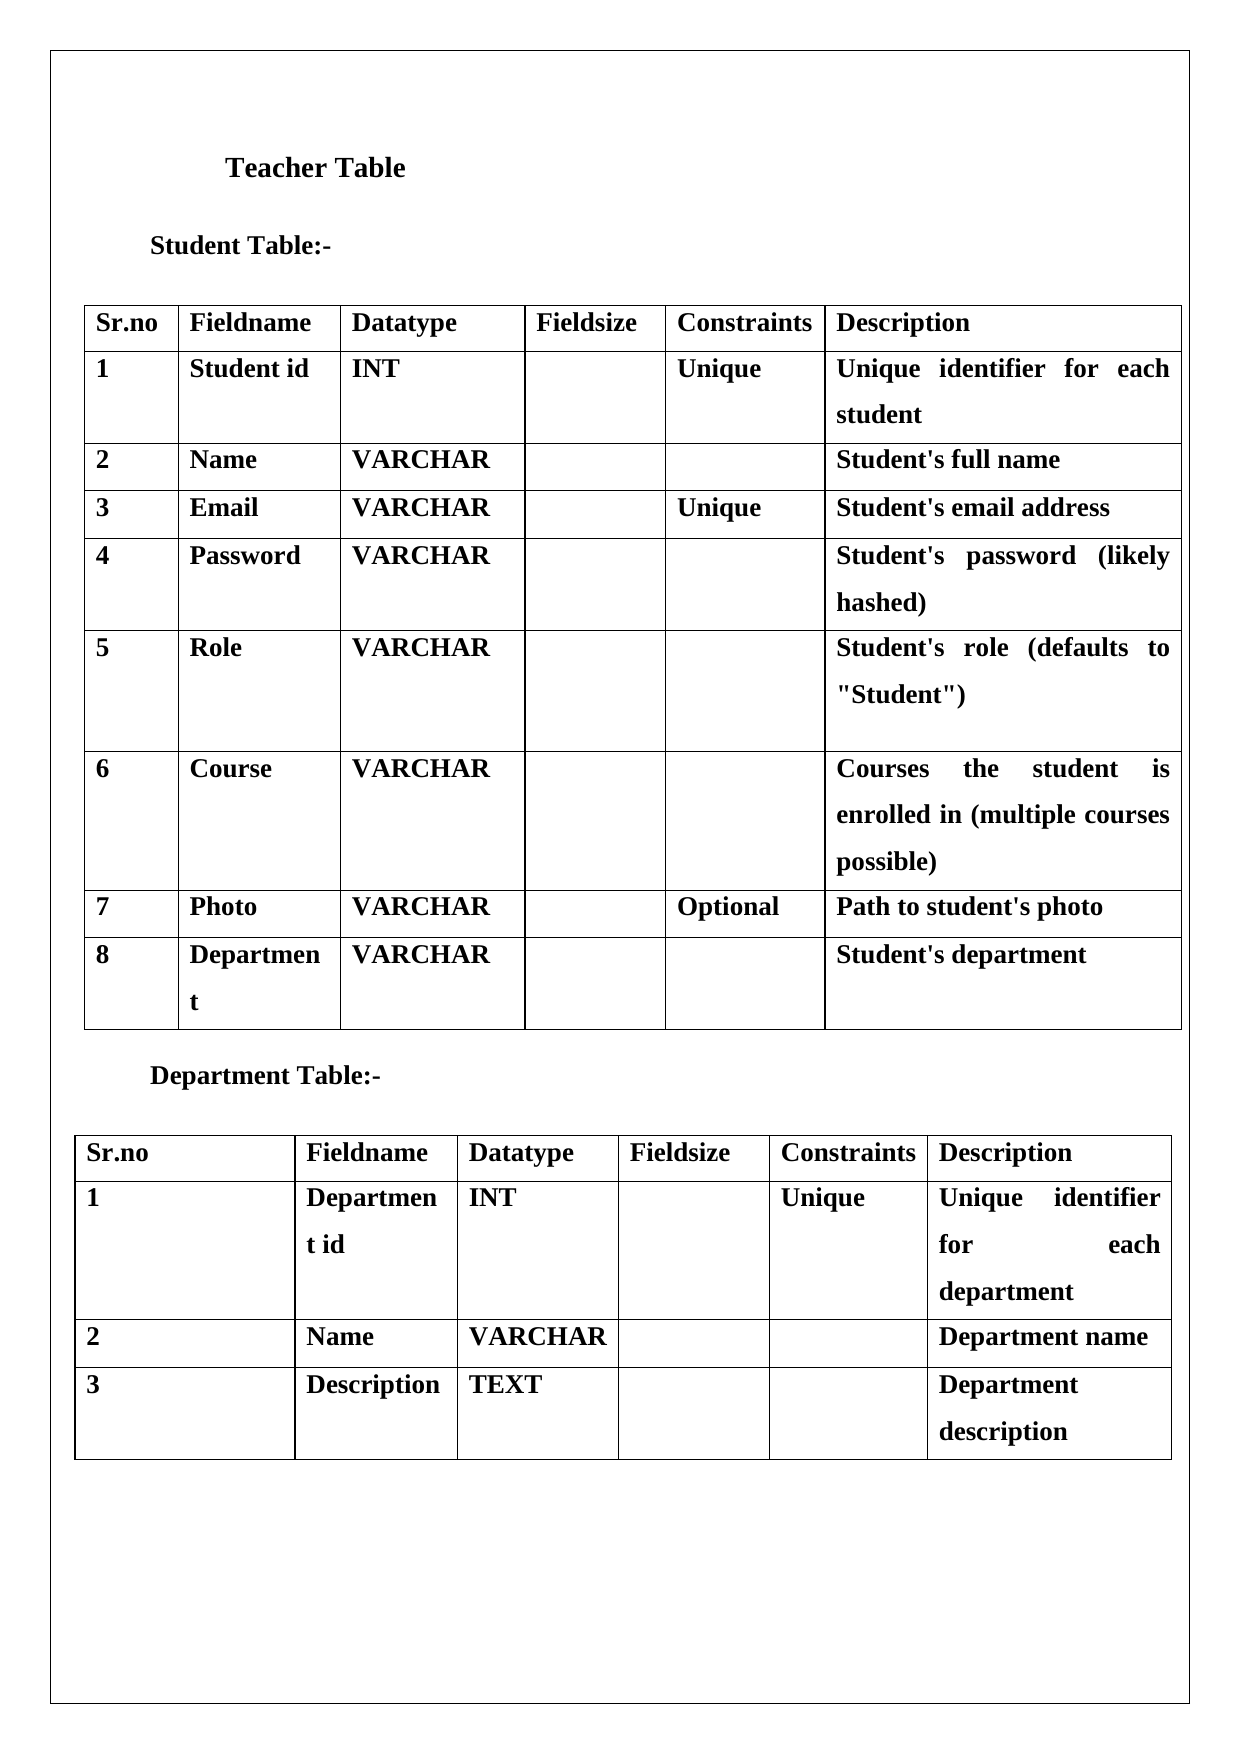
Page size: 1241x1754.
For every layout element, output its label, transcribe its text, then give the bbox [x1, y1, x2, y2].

table_cell Student's email address [826, 491, 1181, 538]
table_cell [619, 1182, 769, 1319]
table_cell [619, 1320, 769, 1367]
table_cell 1 [85, 352, 178, 443]
table_header Datatype [341, 306, 524, 351]
table_cell [526, 491, 665, 538]
table_header Constraints [666, 306, 824, 351]
table_cell [666, 752, 824, 889]
table_cell VARCHAR [341, 539, 524, 630]
table_cell VARCHAR [341, 752, 524, 889]
table_cell 7 [85, 891, 178, 937]
table_cell VARCHAR [458, 1320, 618, 1367]
table_cell [526, 938, 665, 1029]
table_cell Unique [770, 1182, 927, 1319]
table_cell VARCHAR [341, 938, 524, 1029]
table_cell TEXT [458, 1368, 618, 1459]
table_cell Courses the student is enrolled in (multiple courses possible) [826, 752, 1181, 889]
table_cell VARCHAR [341, 444, 524, 490]
table_cell Unique [666, 352, 824, 443]
table_cell Role [179, 631, 340, 751]
table_cell 3 [76, 1368, 294, 1459]
table_cell Department [179, 938, 340, 1029]
table_cell [770, 1320, 927, 1367]
table_cell [666, 539, 824, 630]
table_header Fieldsize [526, 306, 665, 351]
text Teacher Table [150, 150, 1090, 183]
table_cell Department id [296, 1182, 457, 1319]
table_cell Optional [666, 891, 824, 937]
table_cell 3 [85, 491, 178, 538]
table_cell 5 [85, 631, 178, 751]
table_cell Email [179, 491, 340, 538]
table_cell [666, 631, 824, 751]
table_cell [526, 752, 665, 889]
table_cell [666, 444, 824, 490]
table_cell 2 [85, 444, 178, 490]
table_cell Student's department [826, 938, 1181, 1029]
table_header Fieldname [296, 1136, 457, 1181]
text Department Table:- [150, 1059, 1090, 1091]
table_cell [619, 1368, 769, 1459]
table_cell Course [179, 752, 340, 889]
table_cell VARCHAR [341, 631, 524, 751]
table_header Constraints [770, 1136, 927, 1181]
table_cell Unique identifier for each student [826, 352, 1181, 443]
table_cell [526, 891, 665, 937]
table_header Sr.no [85, 306, 178, 351]
table_cell INT [458, 1182, 618, 1319]
table_cell Name [179, 444, 340, 490]
table_cell Unique identifier for each department [928, 1182, 1171, 1319]
table_header Description [826, 306, 1181, 351]
table_cell [526, 539, 665, 630]
table_header Datatype [458, 1136, 618, 1181]
table_cell VARCHAR [341, 891, 524, 937]
table_cell Student's role (defaults to "Student") [826, 631, 1181, 751]
table_header Fieldsize [619, 1136, 769, 1181]
table_cell Student id [179, 352, 340, 443]
table_cell Path to student's photo [826, 891, 1181, 937]
table_cell 1 [76, 1182, 294, 1319]
table_cell Photo [179, 891, 340, 937]
table_cell [526, 631, 665, 751]
table_cell VARCHAR [341, 491, 524, 538]
table_cell 4 [85, 539, 178, 630]
text Student Table:- [150, 229, 1090, 261]
table_cell Department name [928, 1320, 1171, 1367]
table_cell INT [341, 352, 524, 443]
table_cell Department description [928, 1368, 1171, 1459]
table_cell Unique [666, 491, 824, 538]
table_cell Name [296, 1320, 457, 1367]
table_cell Student's password (likely hashed) [826, 539, 1181, 630]
table_header Sr.no [76, 1136, 294, 1181]
table_cell [526, 444, 665, 490]
table_header Description [928, 1136, 1171, 1181]
table_cell Student's full name [826, 444, 1181, 490]
table_cell 8 [85, 938, 178, 1029]
table_header Fieldname [179, 306, 340, 351]
table_cell [666, 938, 824, 1029]
table_cell Password [179, 539, 340, 630]
table_cell 6 [85, 752, 178, 889]
table_cell Description [296, 1368, 457, 1459]
table_cell 2 [76, 1320, 294, 1367]
table_cell [770, 1368, 927, 1459]
table_cell [526, 352, 665, 443]
